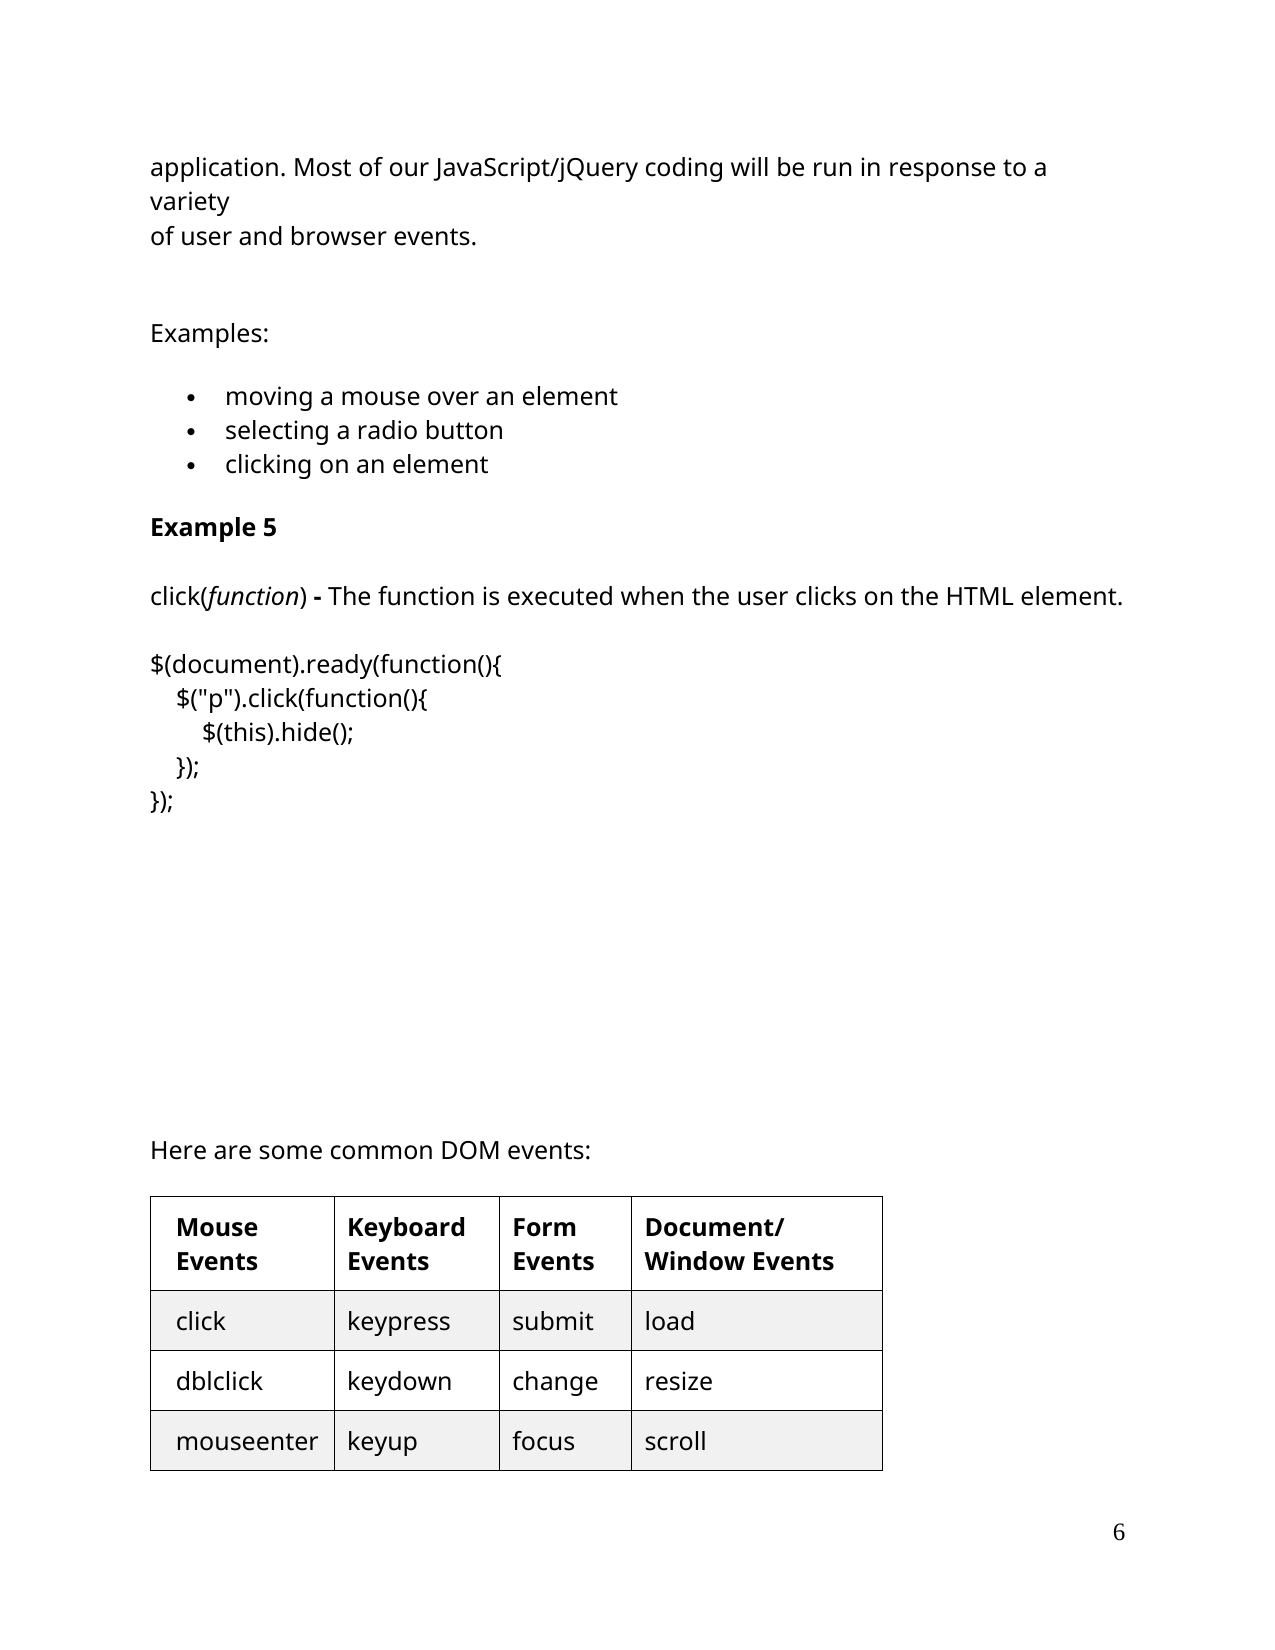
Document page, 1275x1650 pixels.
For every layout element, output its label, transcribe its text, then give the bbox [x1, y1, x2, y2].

table_cell load [632, 1291, 882, 1350]
text of user and browser events. [150, 218, 1125, 252]
list clicking on an element [187, 447, 1125, 481]
text Example 5 [150, 510, 1125, 544]
table_header Mouse Events [151, 1197, 334, 1290]
table_header Keyboard Events [335, 1197, 499, 1290]
table_cell keyup [335, 1411, 499, 1470]
table_cell change [500, 1351, 631, 1410]
table_cell focus [500, 1411, 631, 1470]
text }); [150, 782, 1125, 817]
table_cell keypress [335, 1291, 499, 1350]
table_cell submit [500, 1291, 631, 1350]
table_cell scroll [632, 1411, 882, 1470]
table_cell click [151, 1291, 334, 1350]
table_cell keydown [335, 1351, 499, 1410]
table_cell dblclick [151, 1351, 334, 1410]
list selecting a radio button [187, 413, 1125, 447]
table_cell mouseenter [151, 1411, 334, 1470]
list moving a mouse over an element [187, 379, 1125, 413]
text $("p").click(function(){ [150, 680, 1125, 714]
text Examples: [150, 315, 1125, 349]
text }); [150, 748, 1125, 782]
table_cell resize [632, 1351, 882, 1410]
table_header Form Events [500, 1197, 631, 1290]
text application. Most of our JavaScript/jQuery coding will be run in response to a variety [150, 150, 1125, 218]
text $(this).hide(); [150, 714, 1125, 748]
text Here are some common DOM events: [150, 1133, 1125, 1167]
text $(document).ready(function(){ [150, 646, 1125, 680]
table_header Document/Window Events [632, 1197, 882, 1290]
